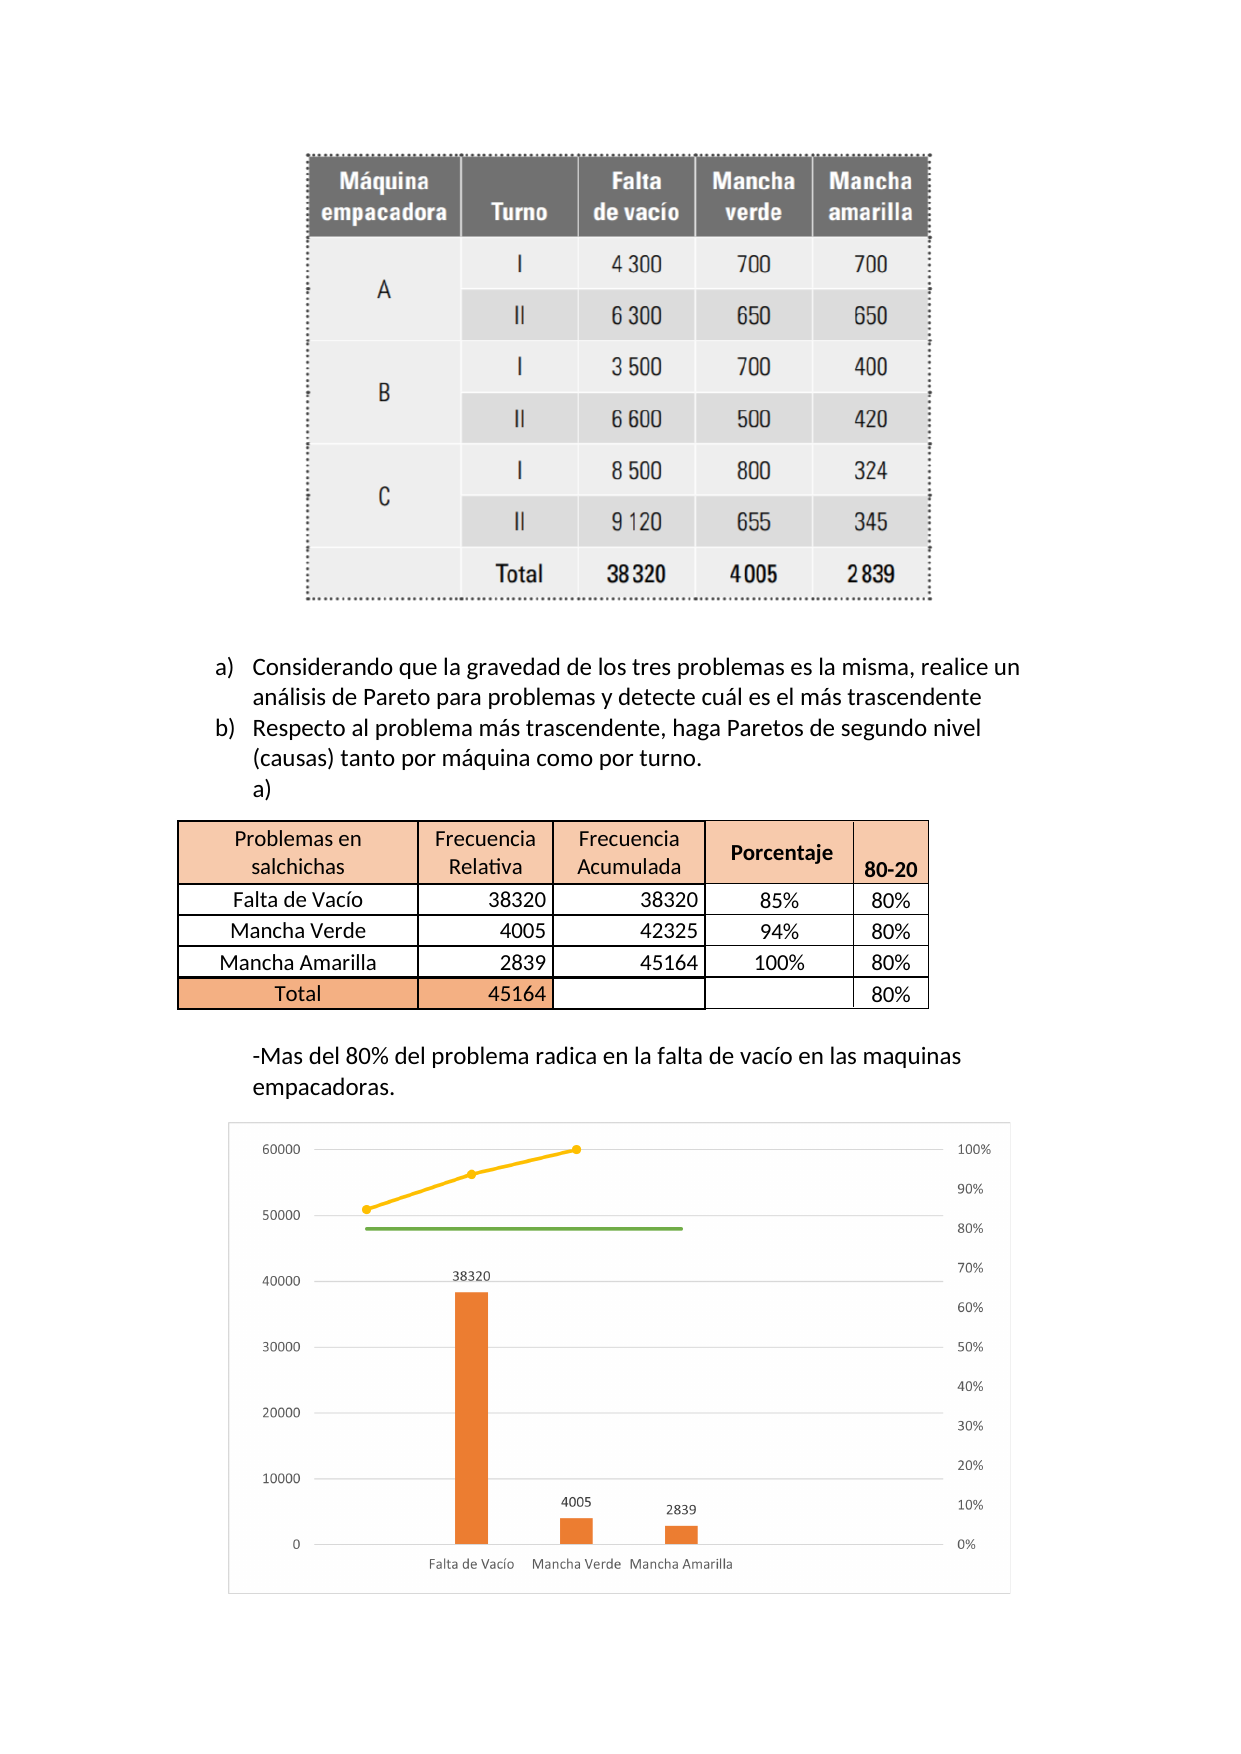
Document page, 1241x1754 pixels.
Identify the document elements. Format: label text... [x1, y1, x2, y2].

table_cell 80% [854, 884, 928, 914]
list Respecto al problema más trascendente, haga Paretos de segundo nivel (causas) tanto por máquina como por turno. [215, 712, 1063, 773]
picture [302, 147, 938, 604]
table_cell 94% [706, 915, 853, 945]
table_cell Mancha Verde [179, 916, 417, 945]
table_header 80-20 [853, 821, 928, 883]
table_cell Mancha Amarilla [179, 947, 417, 976]
table_cell 38320 [419, 885, 552, 914]
table_cell Total [179, 979, 417, 1008]
table_cell 100% [706, 946, 853, 976]
table_cell 80% [854, 915, 928, 945]
table_cell 45164 [554, 947, 704, 976]
table_cell [554, 979, 704, 1008]
table_cell 42325 [554, 916, 704, 945]
picture [228, 1122, 1011, 1594]
table_cell 38320 [554, 885, 704, 914]
table_cell Falta de Vacío [179, 885, 417, 914]
table_header Frecuencia Acumulada [554, 822, 704, 883]
table_cell [706, 978, 853, 1008]
list -Mas del 80% del problema radica en la falta de vacío en las maquinas empacadoras. [252, 1040, 1063, 1101]
table_cell 45164 [419, 979, 552, 1008]
table_cell 4005 [419, 916, 552, 945]
table_header Porcentaje [706, 821, 853, 883]
table_header Frecuencia Relativa [419, 822, 552, 883]
table_header Problemas en salchichas [179, 822, 417, 883]
list Considerando que la gravedad de los tres problemas es la misma, realice un análisis de Pareto para problemas y detecte cuál es el más trascendente [215, 651, 1063, 712]
table_cell 80% [854, 946, 928, 976]
table_cell 2839 [419, 947, 552, 976]
table_cell 85% [706, 884, 853, 914]
table_cell 80% [853, 978, 928, 1008]
